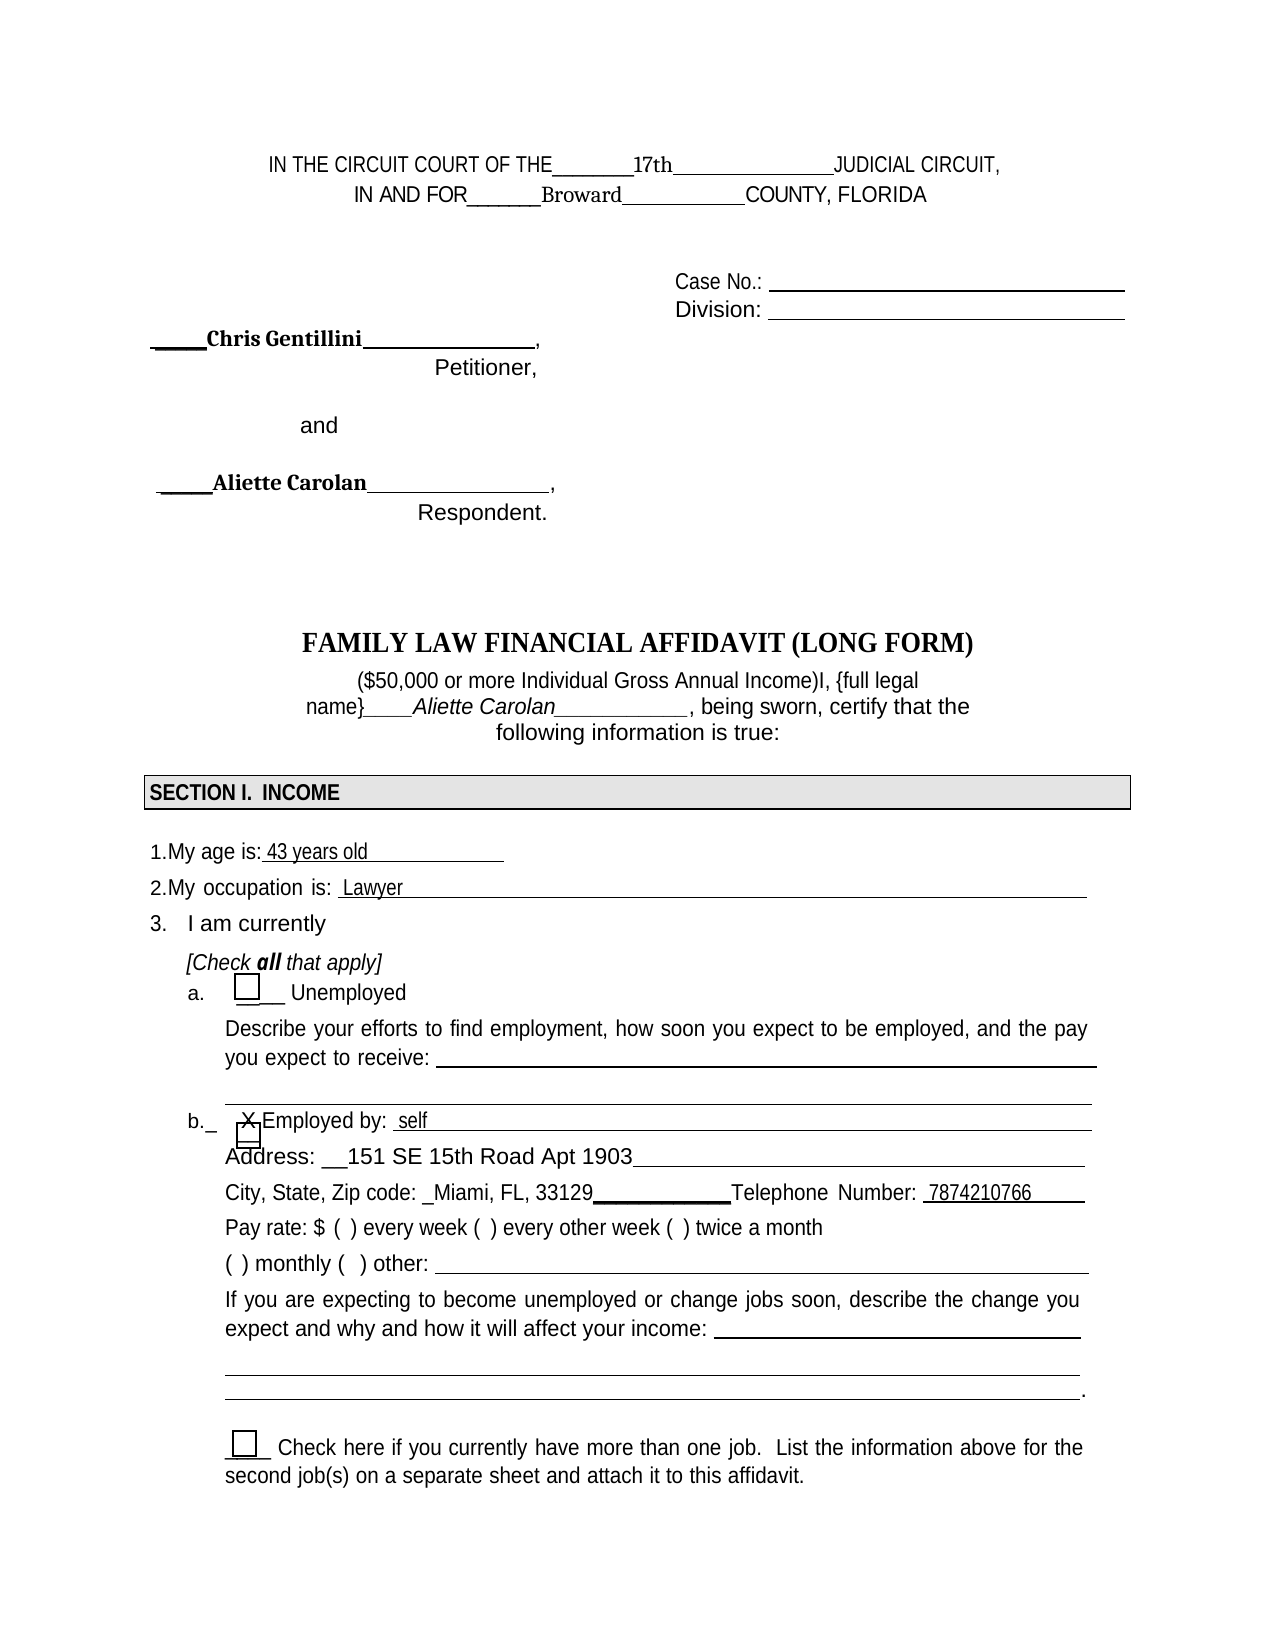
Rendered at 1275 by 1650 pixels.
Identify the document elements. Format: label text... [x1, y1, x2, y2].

list My occupation is: Lawyer 3. I am currently [150, 874, 1087, 936]
text Petitioner, [117, 354, 537, 381]
text . [225, 1371, 1204, 1403]
list __ Unemployed [187, 979, 1204, 1006]
text second job(s) on a separate sheet and attach it to this affidavit. [225, 1462, 1204, 1489]
text Respondent. [117, 499, 547, 525]
text X Employed by: self [241, 1107, 1204, 1133]
text Address: __151 SE 15th Road Apt 1903 City, State, Zip code: _Miami, FL, 33129____________Telephone Number: 7874210766 Pay rate: $ ( ) every week ( ) every other week ( ) twice a month [225, 1143, 1087, 1240]
text IN THE CIRCUIT COURT OF THE________17th JUDICIAL CIRCUIT, IN AND FOR_______Broward COUNTY, FLORIDA [268, 151, 1007, 208]
text _____Chris Gentillini , [117, 324, 541, 352]
text Describe your efforts to find employment, how soon you expect to be employed, and the pay you expect to receive: [225, 1015, 1097, 1070]
text ($50,000 or more Individual Gross Annual Income)I, {full legal name}____Aliette Carolan___________, being sworn, certify that the following information is true: [300, 667, 976, 746]
text Case No.: Division: [675, 268, 1125, 322]
text and [300, 412, 1204, 438]
text [Check all that apply] [186, 946, 1204, 977]
text _ _ Check here if you currently have more than one job. List the information above for the [225, 1434, 1204, 1460]
list _ [187, 1107, 236, 1133]
title FAMILY LAW FINANCIAL AFFIDAVIT (LONG FORM) [300, 625, 975, 658]
text _____Aliette Carolan , [117, 469, 556, 497]
list My age is: 43 years old [150, 838, 1204, 864]
text ( ) monthly ( ) other: [225, 1250, 1204, 1276]
text If you are expecting to become unemployed or change jobs soon, describe the change you expect and why and how it will affect your income: [225, 1286, 1081, 1341]
